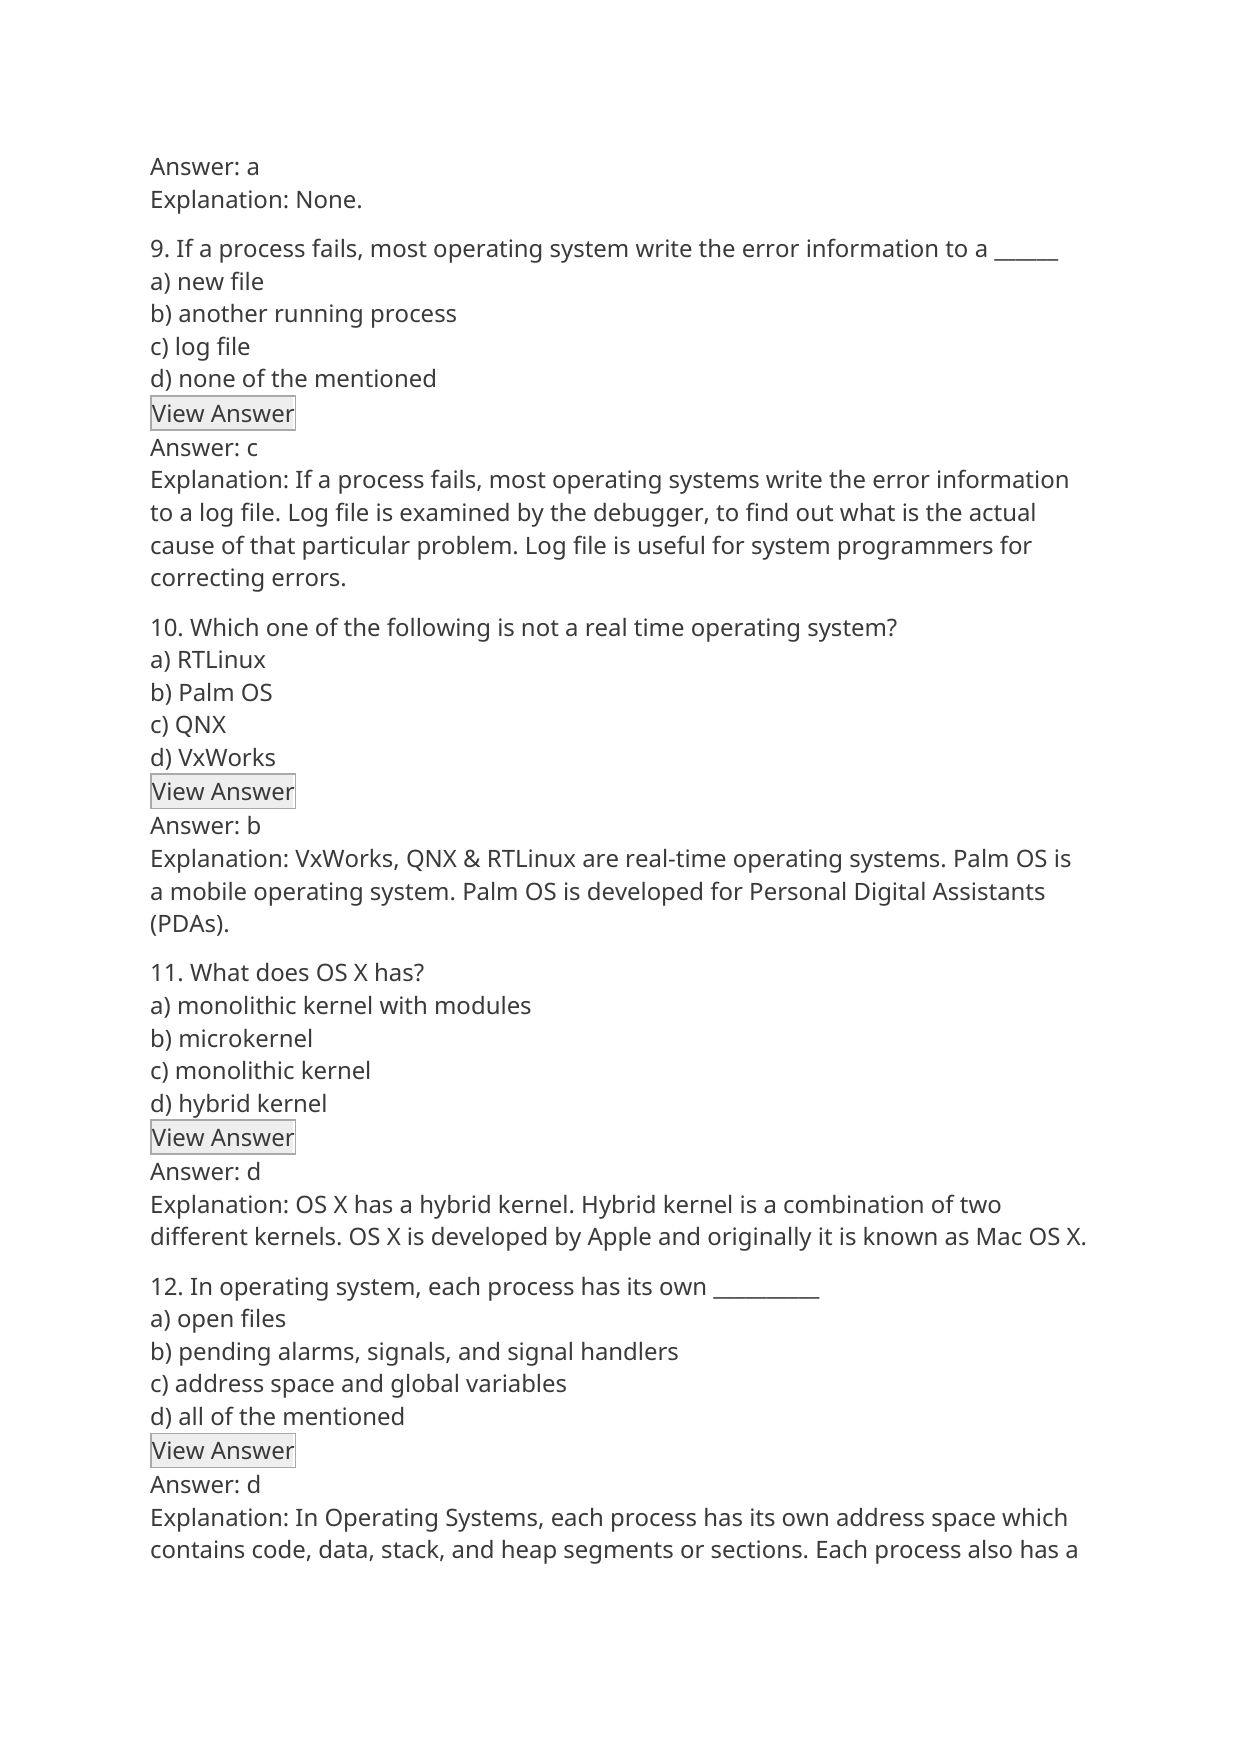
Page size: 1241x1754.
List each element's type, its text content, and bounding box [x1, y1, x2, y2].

text 11. What does OS X has? a) monolithic kernel with modules b) microkernel c) monolithic kernel d) hybrid kernel View Answer [150, 956, 1090, 1155]
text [150, 1468, 1090, 1566]
text 10. Which one of the following is not a real time operating system? a) RTLinux b) Palm OS c) QNX d) VxWorks View Answer [150, 610, 1090, 809]
text Answer: b Explanation: VxWorks, QNX & RTLinux are real-time operating systems. Palm OS is a mobile operating system. Palm OS is developed for Personal Digital Assistants (PDAs). [150, 809, 1090, 939]
text Answer: c Explanation: If a process fails, most operating systems write the error information to a log file. Log file is examined by the debugger, to find out what is the actual cause of that particular problem. Log file is useful for system programmers for correcting errors. [150, 431, 1090, 594]
text 9. If a process fails, most operating system write the error information to a ______ a) new file b) another running process c) log file d) none of the mentioned View Answer [150, 232, 1090, 431]
text Answer: a Explanation: None. [150, 150, 1090, 215]
text 12. In operating system, each process has its own __________ a) open files b) pending alarms, signals, and signal handlers c) address space and global variables d) all of the mentioned View Answer [150, 1269, 1090, 1468]
text Answer: d Explanation: OS X has a hybrid kernel. Hybrid kernel is a combination of two different kernels. OS X is developed by Apple and originally it is known as Mac OS X. [150, 1155, 1090, 1253]
